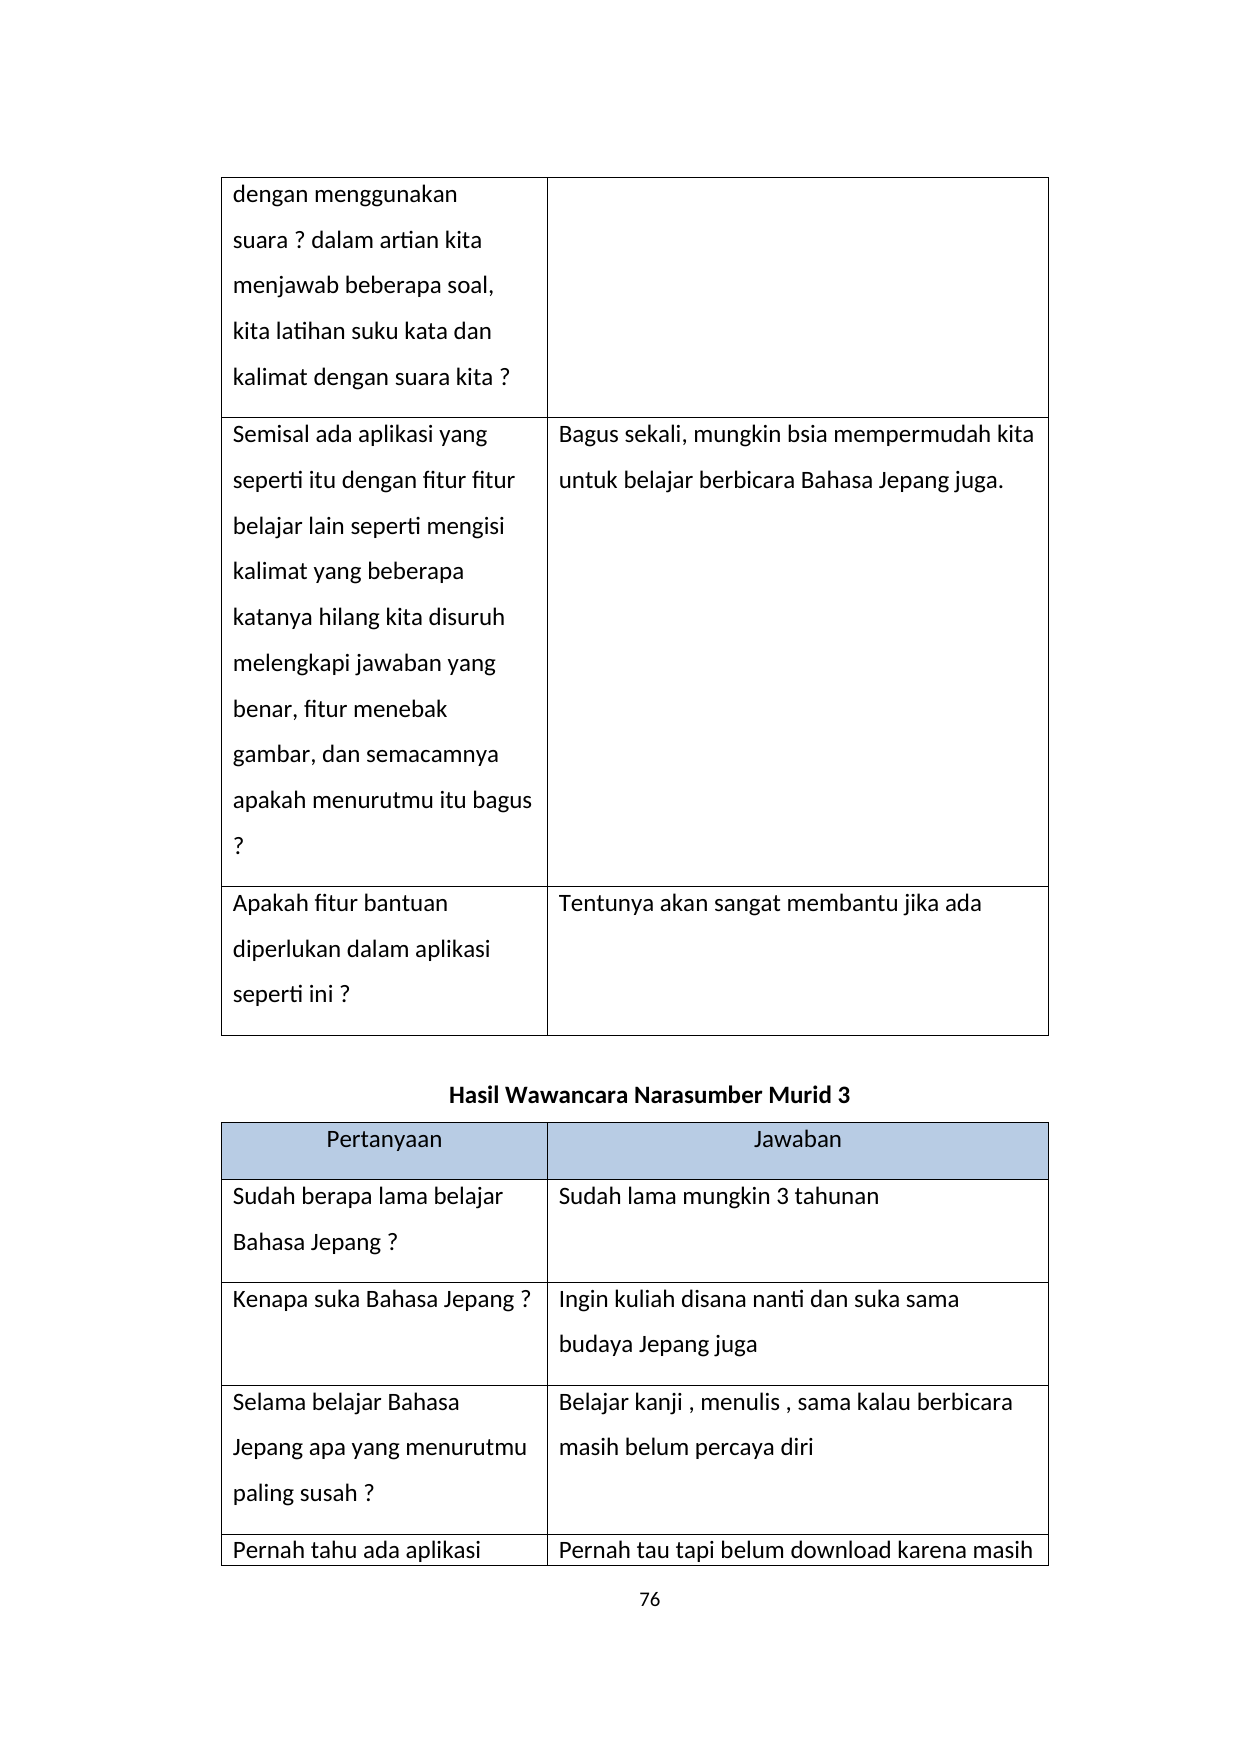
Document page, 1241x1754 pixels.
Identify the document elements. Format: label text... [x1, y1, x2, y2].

table_cell Sudah lama mungkin 3 tahunan [548, 1180, 1048, 1282]
table_header Jawaban [548, 1123, 1048, 1179]
table_cell Selama belajar Bahasa Jepang apa yang menurutmu paling susah ? [222, 1386, 547, 1533]
table_cell - [548, 178, 1048, 417]
table_cell Bagus sekali, mungkin bsia mempermudah kita untuk belajar berbicara Bahasa Jepang juga. [548, 418, 1048, 886]
table_cell Apakah fitur bantuan diperlukan dalam aplikasi seperti ini ? [222, 887, 547, 1035]
table_cell Ingin kuliah disana nanti dan suka sama budaya Jepang juga [548, 1283, 1048, 1385]
table_cell Sudah berapa lama belajar Bahasa Jepang ? [222, 1180, 547, 1282]
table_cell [222, 1535, 547, 1565]
table_cell Semisal ada aplikasi yang seperti itu dengan fitur fitur belajar lain seperti mengisi kalimat yang beberapa katanya hilang kita disuruh melengkapi jawaban yang benar, fitur menebak gambar, dan semacamnya apakah menurutmu itu bagus ? [222, 418, 547, 886]
table_cell Kenapa suka Bahasa Jepang ? [222, 1283, 547, 1385]
table_cell Tentunya akan sangat membantu jika ada [548, 887, 1048, 1035]
table_cell Belajar kanji , menulis , sama kalau berbicara masih belum percaya diri [548, 1386, 1048, 1533]
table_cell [548, 1535, 1048, 1565]
text Hasil Wawancara Narasumber Murid 3 [236, 1079, 1063, 1109]
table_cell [222, 178, 547, 417]
table_header Pertanyaan [222, 1123, 547, 1179]
